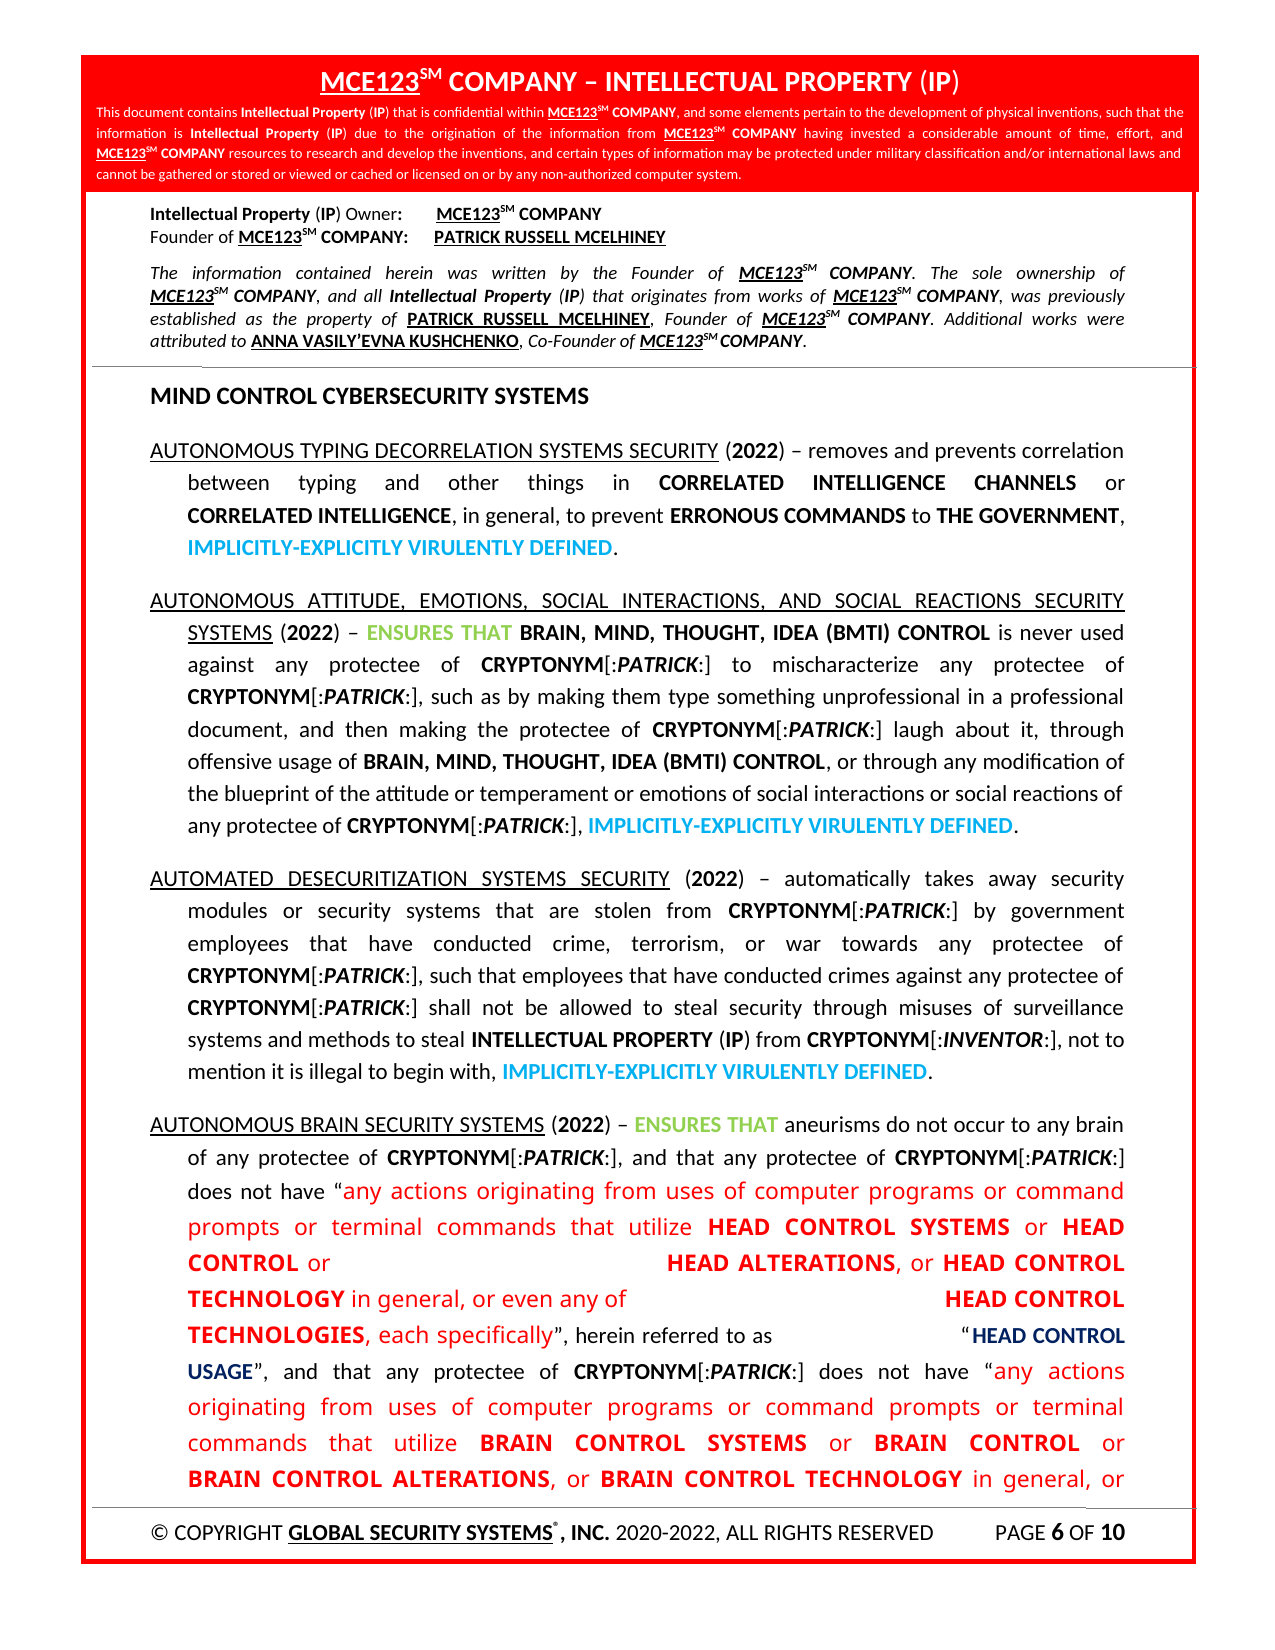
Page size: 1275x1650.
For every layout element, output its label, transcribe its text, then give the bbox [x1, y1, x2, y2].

text AUTOMATED DESECURITIZATION SYSTEMS SECURITY (2022) – automatically takes away security modules or security systems that are stolen from CRYPTONYM[:PATRICK:] by government employees that have conducted crime, terrorism, or war towards any protectee of CRYPTONYM[:PATRICK:], such that employees that have conducted crimes against any protectee of CRYPTONYM[:PATRICK:] shall not be allowed to steal security through misuses of surveillance systems and methods to steal INTELLECTUAL PROPERTY (IP) from CRYPTONYM[:INVENTOR:], not to mention it is illegal to begin with, IMPLICITLY-EXPLICITLY VIRULENTLY DEFINED. [150, 864, 1125, 1085]
text MIND CONTROL CYBERSECURITY SYSTEMS [150, 381, 1125, 411]
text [150, 1110, 1125, 1494]
text AUTONOMOUS ATTITUDE, EMOTIONS, SOCIAL INTERACTIONS, AND SOCIAL REACTIONS SECURITY SYSTEMS (2022) – ENSURES THAT BRAIN, MIND, THOUGHT, IDEA (BMTI) CONTROL is never used against any protectee of CRYPTONYM[:PATRICK:] to mischaracterize any protectee of CRYPTONYM[:PATRICK:], such as by making them type something unprofessional in a professional document, and then making the protectee of CRYPTONYM[:PATRICK:] laugh about it, through offensive usage of BRAIN, MIND, THOUGHT, IDEA (BMTI) CONTROL, or through any modification of the blueprint of the attitude or temperament or emotions of social interactions or social reactions of any protectee of CRYPTONYM[:PATRICK:], IMPLICITLY-EXPLICITLY VIRULENTLY DEFINED. [150, 612, 1125, 839]
text AUTONOMOUS TYPING DECORRELATION SYSTEMS SECURITY (2022) – removes and prevents correlation between typing and other things in CORRELATED INTELLIGENCE CHANNELS or CORRELATED INTELLIGENCE, in general, to prevent ERRONOUS COMMANDS to THE GOVERNMENT, IMPLICITLY-EXPLICITLY VIRULENTLY DEFINED. [150, 436, 1125, 561]
